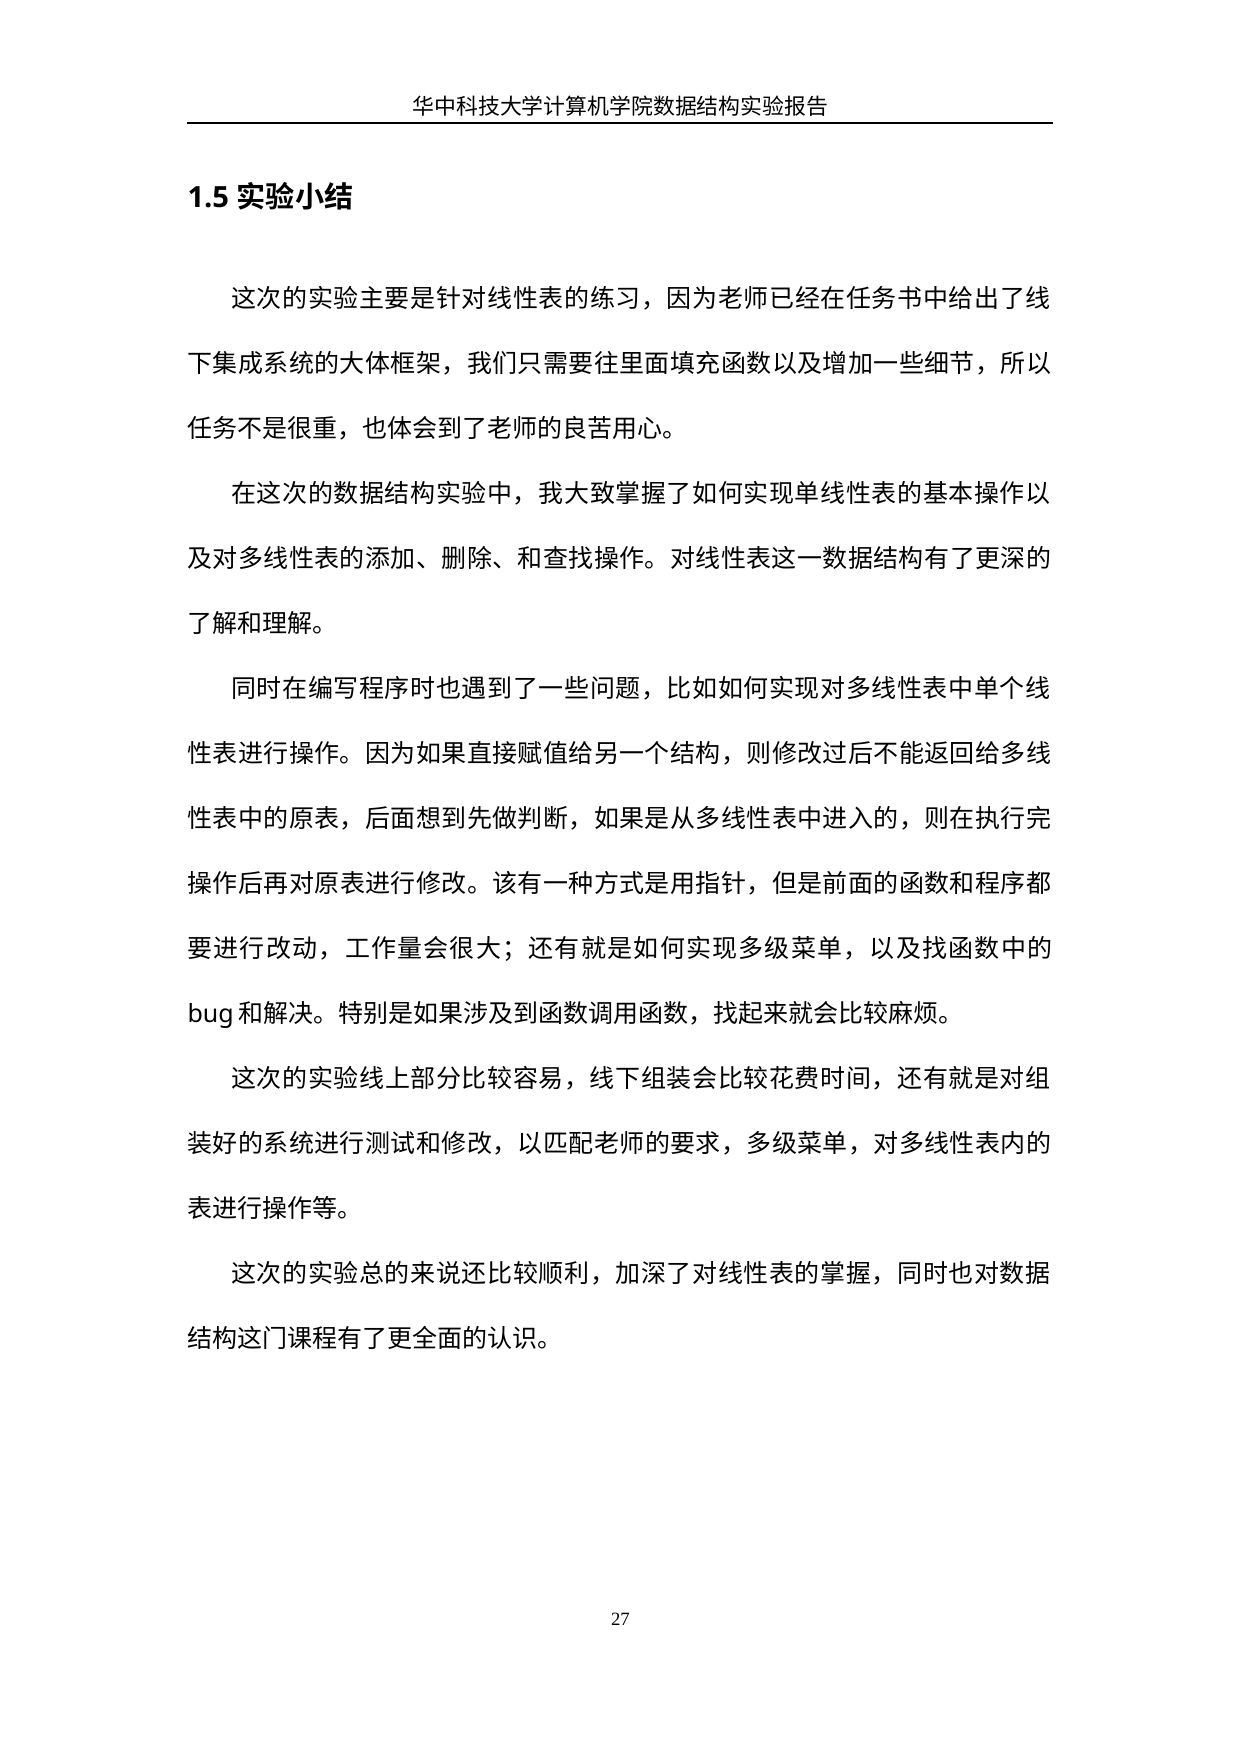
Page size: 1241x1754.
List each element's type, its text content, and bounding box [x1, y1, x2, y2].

text 这次的实验线上部分比较容易，线下组装会比较花费时间，还有就是对组装好的系统进行测试和修改，以匹配老师的要求，多级菜单，对多线性表内的表进行操作等。 [187, 1044, 1053, 1239]
text 同时在编写程序时也遇到了一些问题，比如如何实现对多线性表中单个线性表进行操作。因为如果直接赋值给另一个结构，则修改过后不能返回给多线性表中的原表，后面想到先做判断，如果是从多线性表中进入的，则在执行完操作后再对原表进行修改。该有一种方式是用指针，但是前面的函数和程序都要进行改动，工作量会很大；还有就是如何实现多级菜单，以及找函数中的bug和解决。特别是如果涉及到函数调用函数，找起来就会比较麻烦。 [187, 654, 1053, 1044]
text 这次的实验总的来说还比较顺利，加深了对线性表的掌握，同时也对数据结构这门课程有了更全面的认识。 [187, 1239, 1053, 1369]
text 在这次的数据结构实验中，我大致掌握了如何实现单线性表的基本操作以及对多线性表的添加、删除、和查找操作。对线性表这一数据结构有了更深的了解和理解。 [187, 459, 1053, 654]
text 这次的实验主要是针对线性表的练习，因为老师已经在任务书中给出了线下集成系统的大体框架，我们只需要往里面填充函数以及增加一些细节，所以任务不是很重，也体会到了老师的良苦用心。 [187, 264, 1053, 459]
subtitle 1.5 实验小结 [187, 162, 1053, 227]
